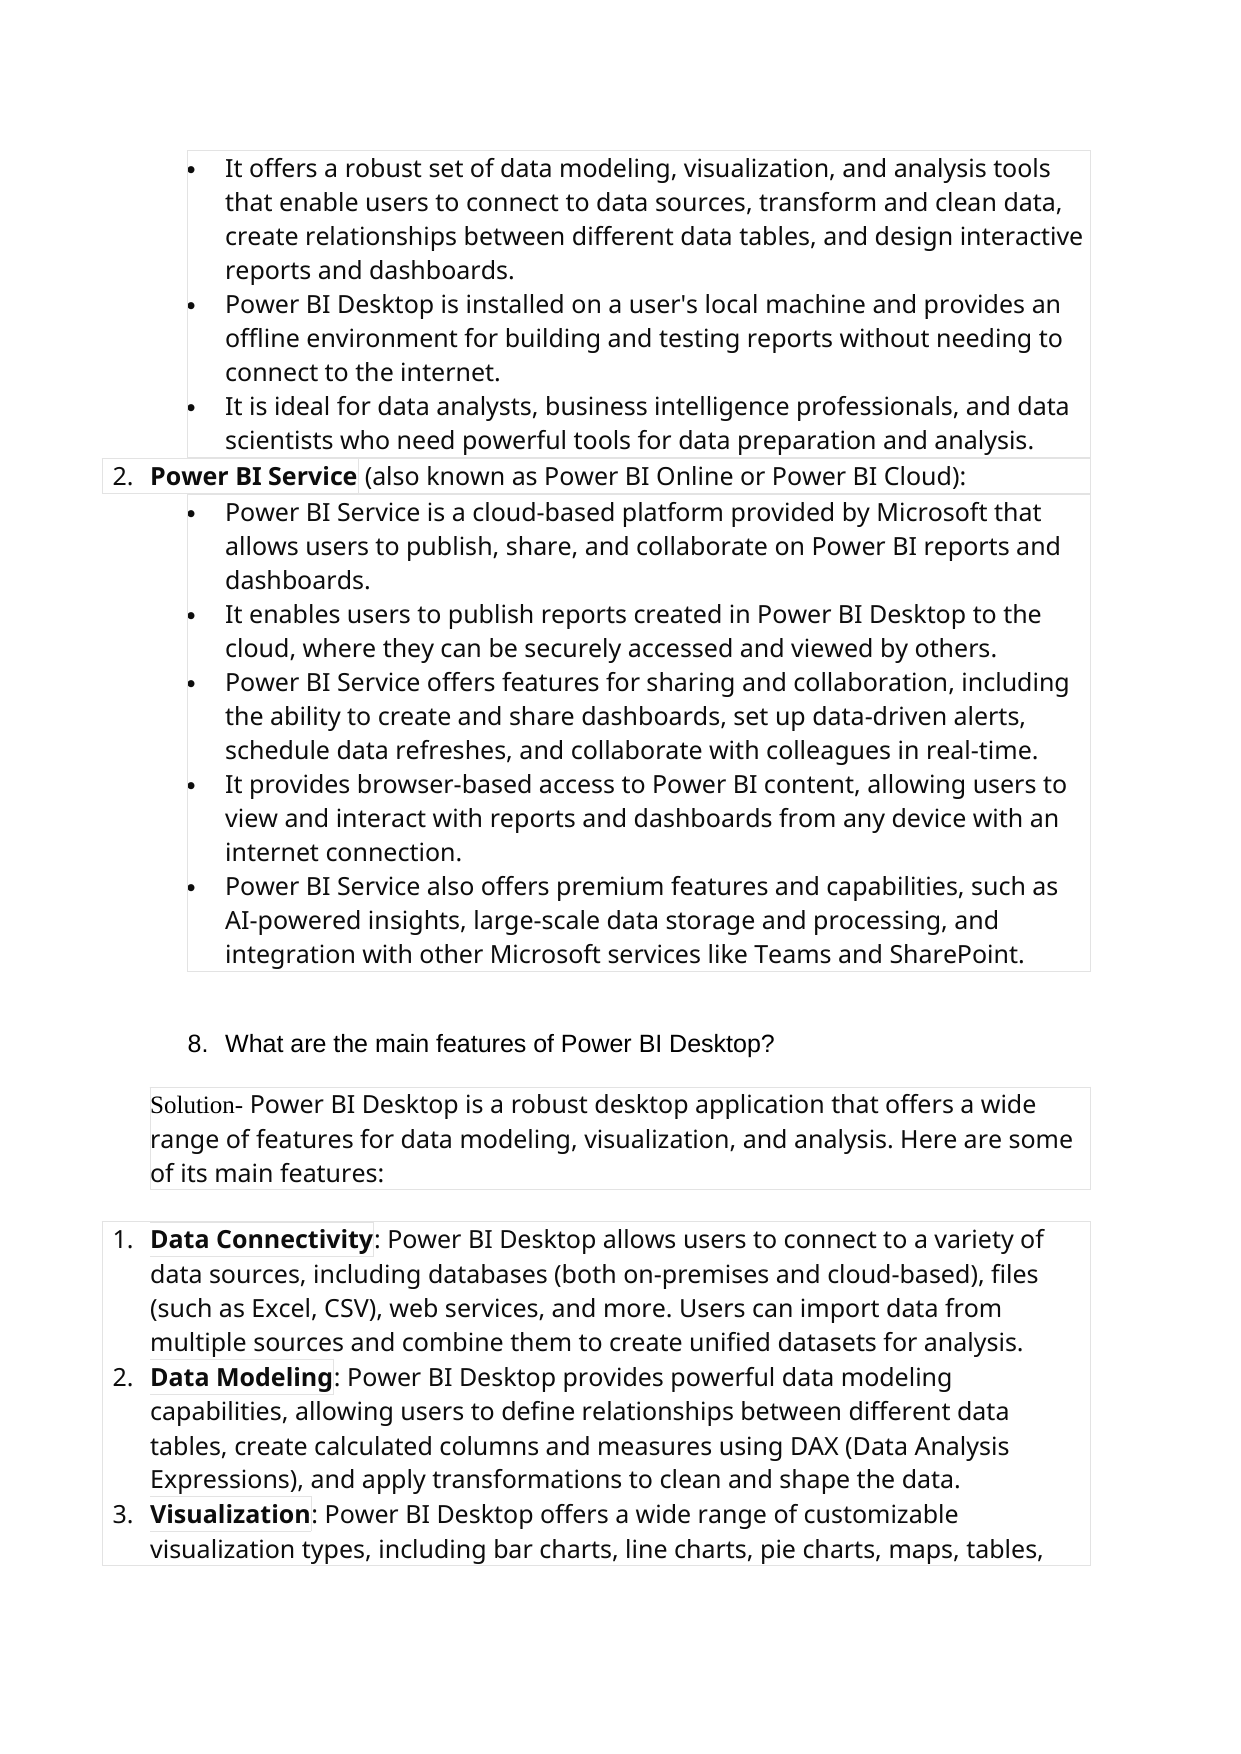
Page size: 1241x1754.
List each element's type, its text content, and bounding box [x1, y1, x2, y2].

list Data Connectivity: Power BI Desktop allows users to connect to a variety of data sources, including databases (both on-premises and cloud-based), files (such as Excel, CSV), web services, and more. Users can import data from multiple sources and combine them to create unified datasets for analysis. [103, 1222, 1090, 1358]
list It provides browser-based access to Power BI content, allowing users to view and interact with reports and dashboards from any device with an internet connection. [188, 766, 1090, 868]
text Solution- Power BI Desktop is a robust desktop application that offers a wide range of features for data modeling, visualization, and analysis. Here are some of its main features: [151, 1088, 1090, 1189]
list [103, 1496, 1090, 1565]
list Power BI Service also offers premium features and capabilities, such as AI-powered insights, large-scale data storage and processing, and integration with other Microsoft services like Teams and SharePoint. [188, 868, 1090, 971]
list Power BI Service (also known as Power BI Online or Power BI Cloud): [359, 459, 1090, 493]
list Data Modeling: Power BI Desktop provides powerful data modeling capabilities, allowing users to define relationships between different data tables, create calculated columns and measures using DAX (Data Analysis Expressions), and apply transformations to clean and shape the data. [103, 1358, 1090, 1496]
list It offers a robust set of data modeling, visualization, and analysis tools that enable users to connect to data sources, transform and clean data, create relationships between different data tables, and design interactive reports and dashboards. [188, 151, 1090, 286]
list Power BI Service (also known as Power BI Online or Power BI Cloud): [103, 459, 358, 493]
list Power BI Service is a cloud-based platform provided by Microsoft that allows users to publish, share, and collaborate on Power BI reports and dashboards. [188, 495, 1090, 596]
list It is ideal for data analysts, business intelligence professionals, and data scientists who need powerful tools for data preparation and analysis. [188, 388, 1090, 457]
list Power BI Desktop is installed on a user's local machine and provides an offline environment for building and testing reports without needing to connect to the internet. [188, 286, 1090, 388]
list It enables users to publish reports created in Power BI Desktop to the cloud, where they can be securely accessed and viewed by others. [188, 596, 1090, 664]
list Power BI Service offers features for sharing and collaboration, including the ability to create and share dashboards, set up data-driven alerts, schedule data refreshes, and collaborate with colleagues in real-time. [188, 664, 1090, 766]
list What are the main features of Power BI Desktop? [187, 1029, 1090, 1058]
